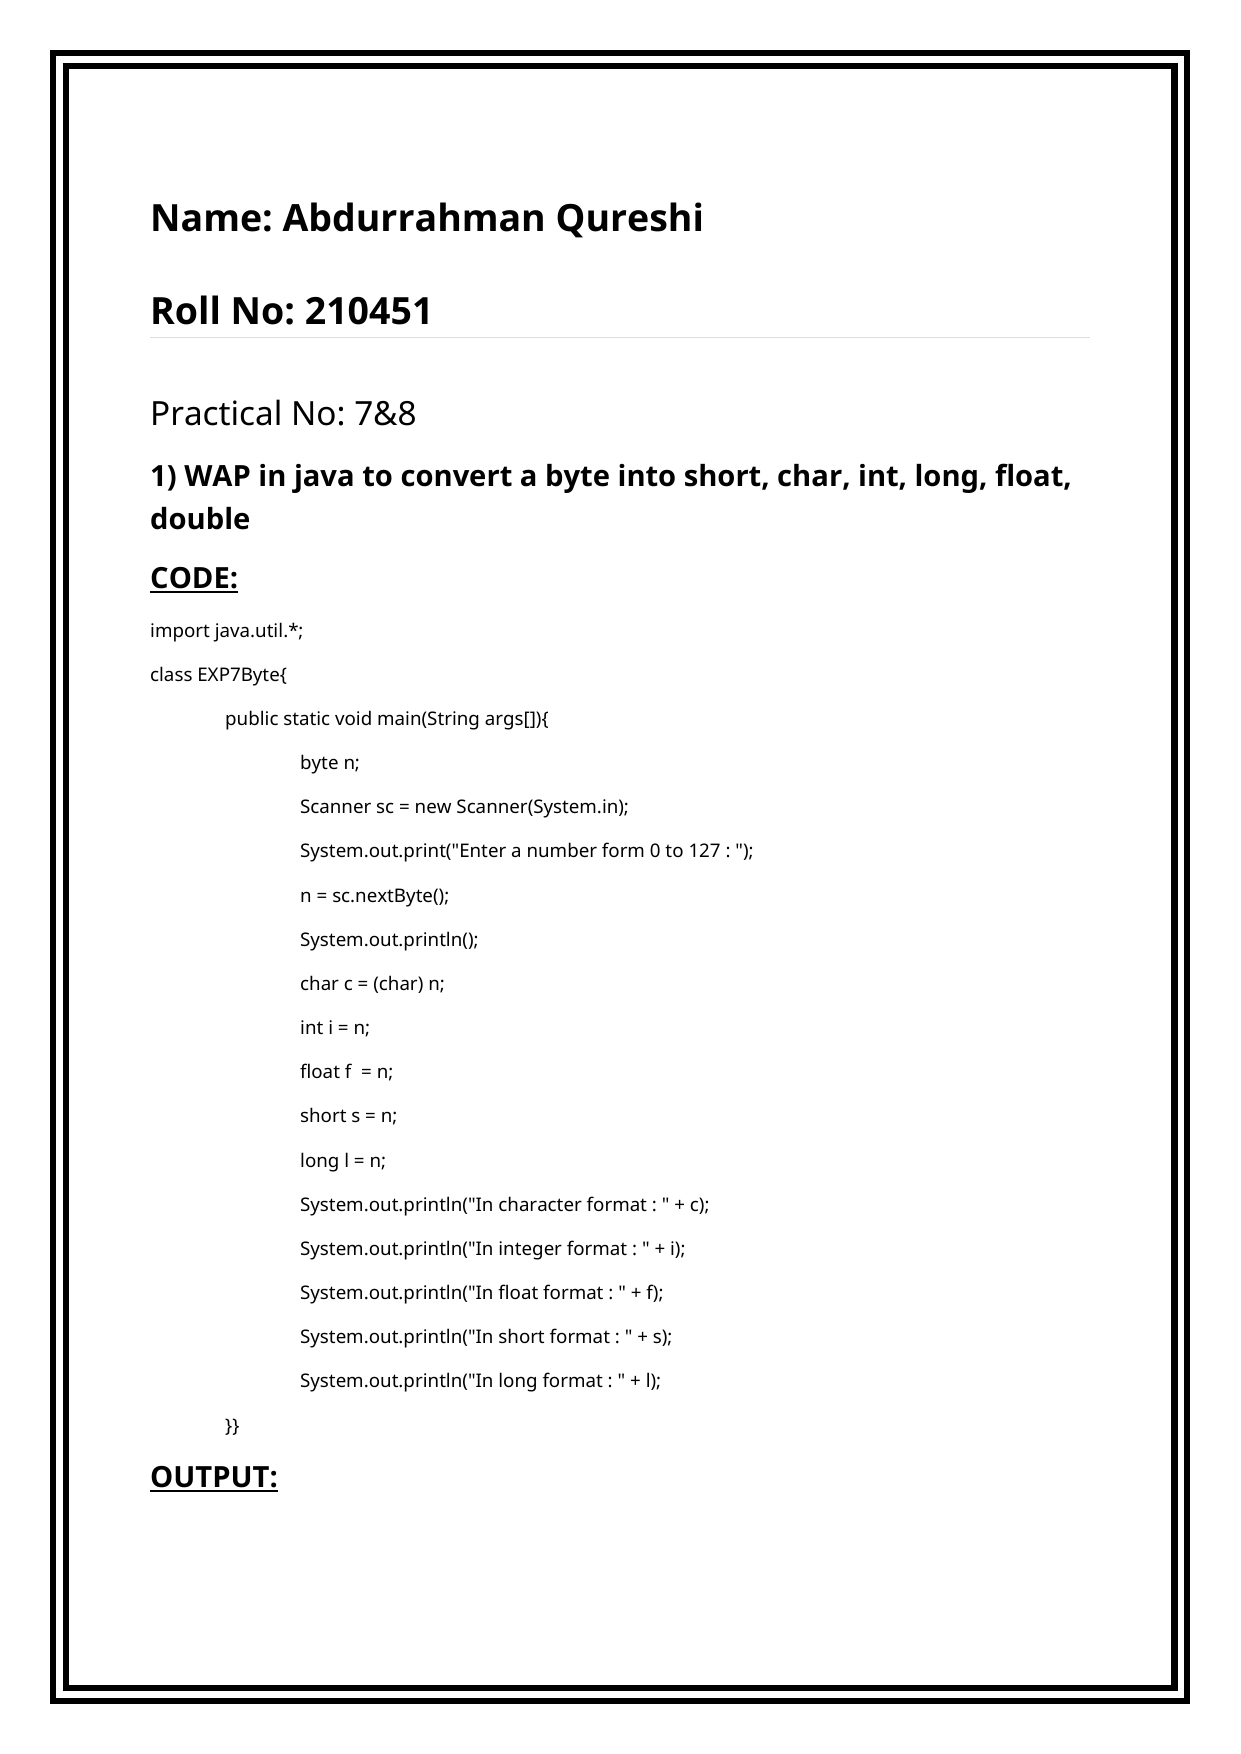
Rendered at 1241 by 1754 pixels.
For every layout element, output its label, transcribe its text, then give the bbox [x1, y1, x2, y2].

text CODE: [150, 557, 1090, 597]
text System.out.print("Enter a number form 0 to 127 : "); [150, 838, 1090, 863]
text long l = n; [150, 1147, 1090, 1172]
subtitle Name: Abdurrahman Qureshi [150, 192, 1090, 243]
text class EXP7Byte{ [150, 661, 1090, 687]
text Scanner sc = new Scanner(System.in); [150, 794, 1090, 819]
text public static void main(String args[]){ [150, 705, 1090, 731]
text }} [150, 1412, 1090, 1437]
text int i = n; [150, 1014, 1090, 1040]
text System.out.println("In short format : " + s); [150, 1324, 1090, 1349]
text System.out.println("In integer format : " + i); [150, 1235, 1090, 1261]
text import java.util.*; [150, 617, 1090, 642]
subtitle Roll No: 210451 [150, 284, 1090, 337]
text n = sc.nextByte(); [150, 882, 1090, 907]
text float f = n; [150, 1059, 1090, 1084]
text System.out.println("In long format : " + l); [150, 1368, 1090, 1393]
text System.out.println("In float format : " + f); [150, 1279, 1090, 1305]
text short s = n; [150, 1103, 1090, 1128]
text char c = (char) n; [150, 970, 1090, 996]
text byte n; [150, 749, 1090, 775]
text System.out.println("In character format : " + c); [150, 1191, 1090, 1217]
text System.out.println(); [150, 926, 1090, 952]
text OUTPUT: [150, 1456, 1090, 1496]
text Practical No: 7&8 [150, 389, 1090, 435]
text 1) WAP in java to convert a byte into short, char, int, long, float, double [150, 455, 1090, 538]
